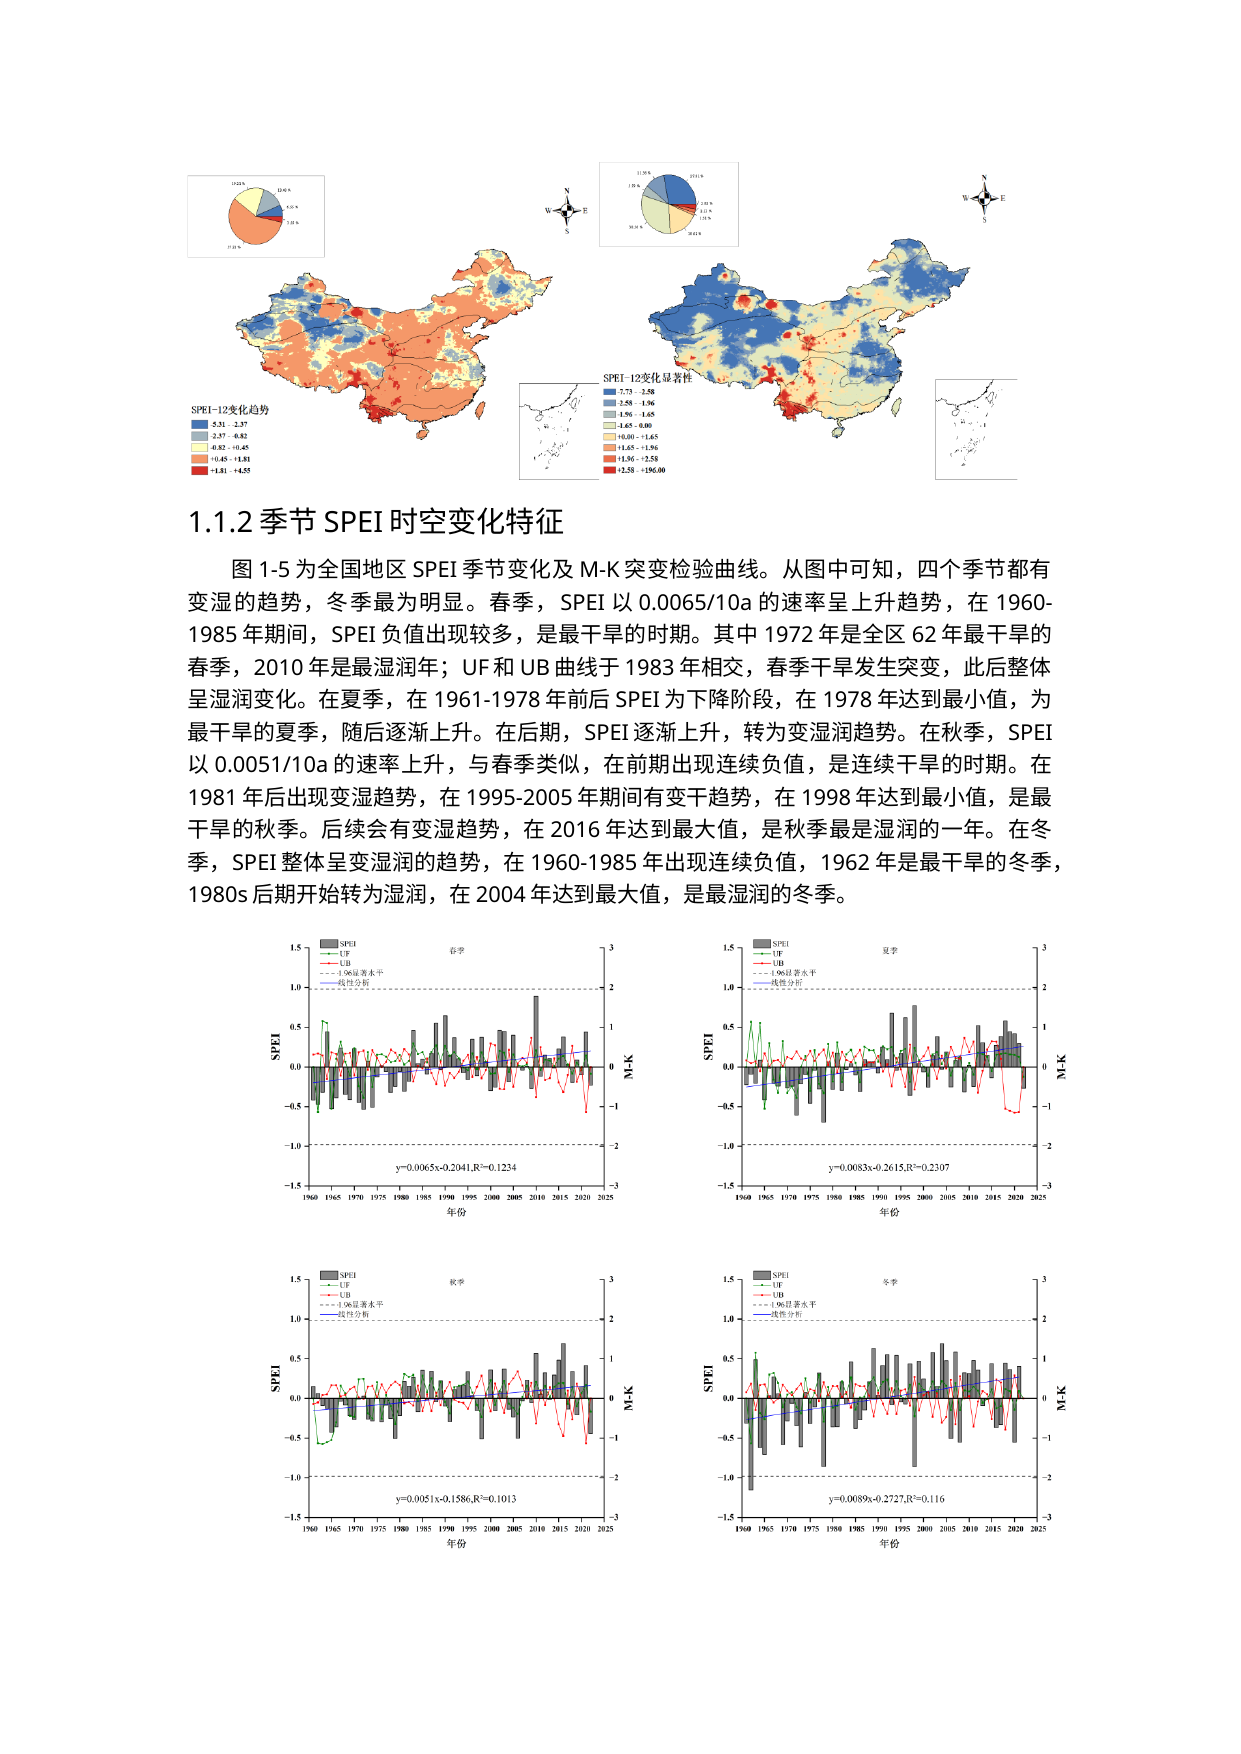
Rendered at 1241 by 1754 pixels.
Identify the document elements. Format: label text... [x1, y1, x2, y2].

list 图1-5为全国地区SPEI季节变化及M-K突变检验曲线。从图中可知，四个季节都有变湿的趋势，冬季最为明显。春季，SPEI以0.0065/10a的速率呈上升趋势，在1960-1985年期间，SPEI负值出现较多，是最干旱的时期。其中1972年是全区62年最干旱的春季，2010年是最湿润年；UF和UB曲线于1983年相交，春季干旱发生突变，此后整体呈湿润变化。在夏季，在1961-1978年前后SPEI为下降阶段，在1978年达到最小值，为最干旱的夏季，随后逐渐上升。在后期，SPEI逐渐上升，转为变湿润趋势。在秋季，SPEI以0.0051/10a的速率上升，与春季类似，在前期出现连续负值，是连续干旱的时期。在1981年后出现变湿趋势，在1995-2005年期间有变干趋势，在1998年达到最小值，是最干旱的秋季。后续会有变湿趋势，在2016年达到最大值，是秋季最是湿润的一年。在冬季，SPEI整体呈变湿润的趋势，在1960-1985年出现连续负值，1962年是最干旱的冬季，1980s后期开始转为湿润，在2004年达到最大值，是最湿润的冬季。 [187, 552, 1053, 909]
picture [231, 909, 1097, 1572]
picture [187, 162, 1018, 480]
text 1.1.2季节SPEI时空变化特征 [187, 487, 1053, 552]
